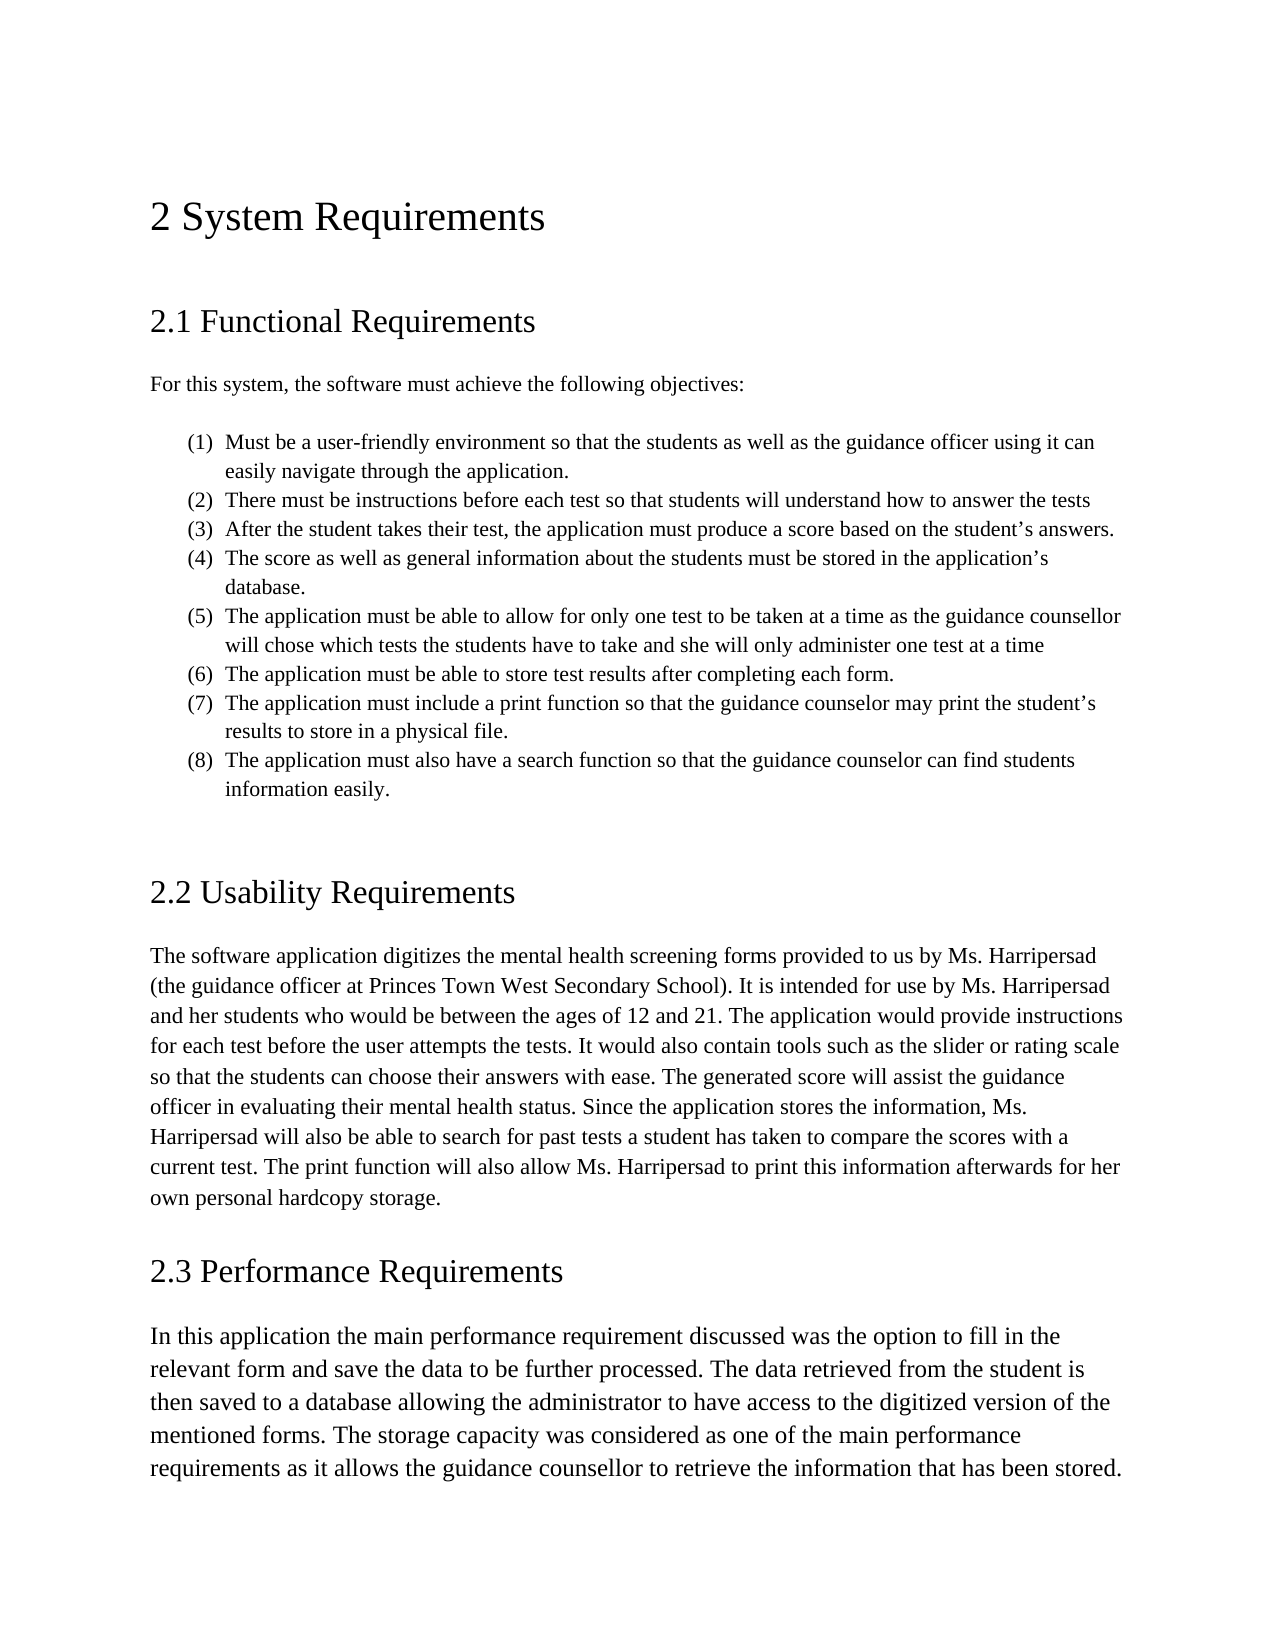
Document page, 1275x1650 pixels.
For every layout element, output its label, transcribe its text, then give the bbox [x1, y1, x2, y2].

subtitle 2 System Requirements [150, 192, 1125, 239]
list After the student takes their test, the application must produce a score based on the student’s answers. [187, 516, 1125, 541]
subtitle 2.2 Usability Requirements [150, 872, 1125, 910]
list The application must be able to store test results after completing each form. [187, 661, 1125, 686]
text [150, 1321, 1125, 1482]
text For this system, the software must achieve the following objectives: [150, 371, 1125, 396]
subtitle 2.1 Functional Requirements [150, 301, 1125, 339]
list The application must also have a search function so that the guidance counselor can find students information easily. [187, 747, 1125, 802]
list The application must be able to allow for only one test to be taken at a time as the guidance counsellor will chose which tests the students have to take and she will only administer one test at a time [187, 603, 1125, 657]
list The application must include a print function so that the guidance counselor may print the student’s results to store in a physical file. [187, 689, 1125, 744]
text The software application digitizes the mental health screening forms provided to us by Ms. Harripersad (the guidance officer at Princes Town West Secondary School). It is intended for use by Ms. Harripersad and her students who would be between the ages of 12 and 21. The application would provide instructions for each test before the user attempts the tests. It would also contain tools such as the slider or rating scale so that the students can choose their answers with ease. The generated score will assist the guidance officer in evaluating their mental health status. Since the application stores the information, Ms. Harripersad will also be able to search for past tests a student has taken to compare the scores with a current test. The print function will also allow Ms. Harripersad to print this information afterwards for her own personal hardcopy storage. [150, 942, 1125, 1210]
list There must be instructions before each test so that students will understand how to answer the tests [187, 487, 1125, 512]
subtitle 2.3 Performance Requirements [150, 1251, 1125, 1289]
list Must be a user-friendly environment so that the students as well as the guidance officer using it can easily navigate through the application. [187, 429, 1125, 483]
list The score as well as general information about the students must be stored in the application’s database. [187, 545, 1125, 599]
